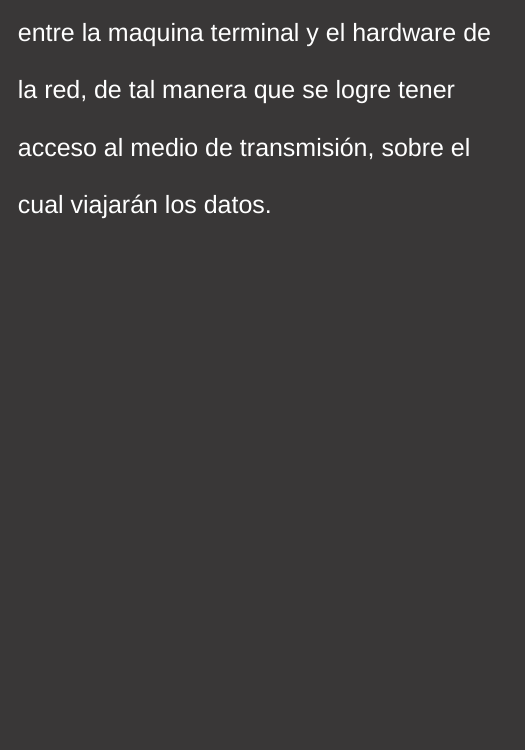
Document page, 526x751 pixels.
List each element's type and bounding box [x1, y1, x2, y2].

text [18, 18, 507, 219]
